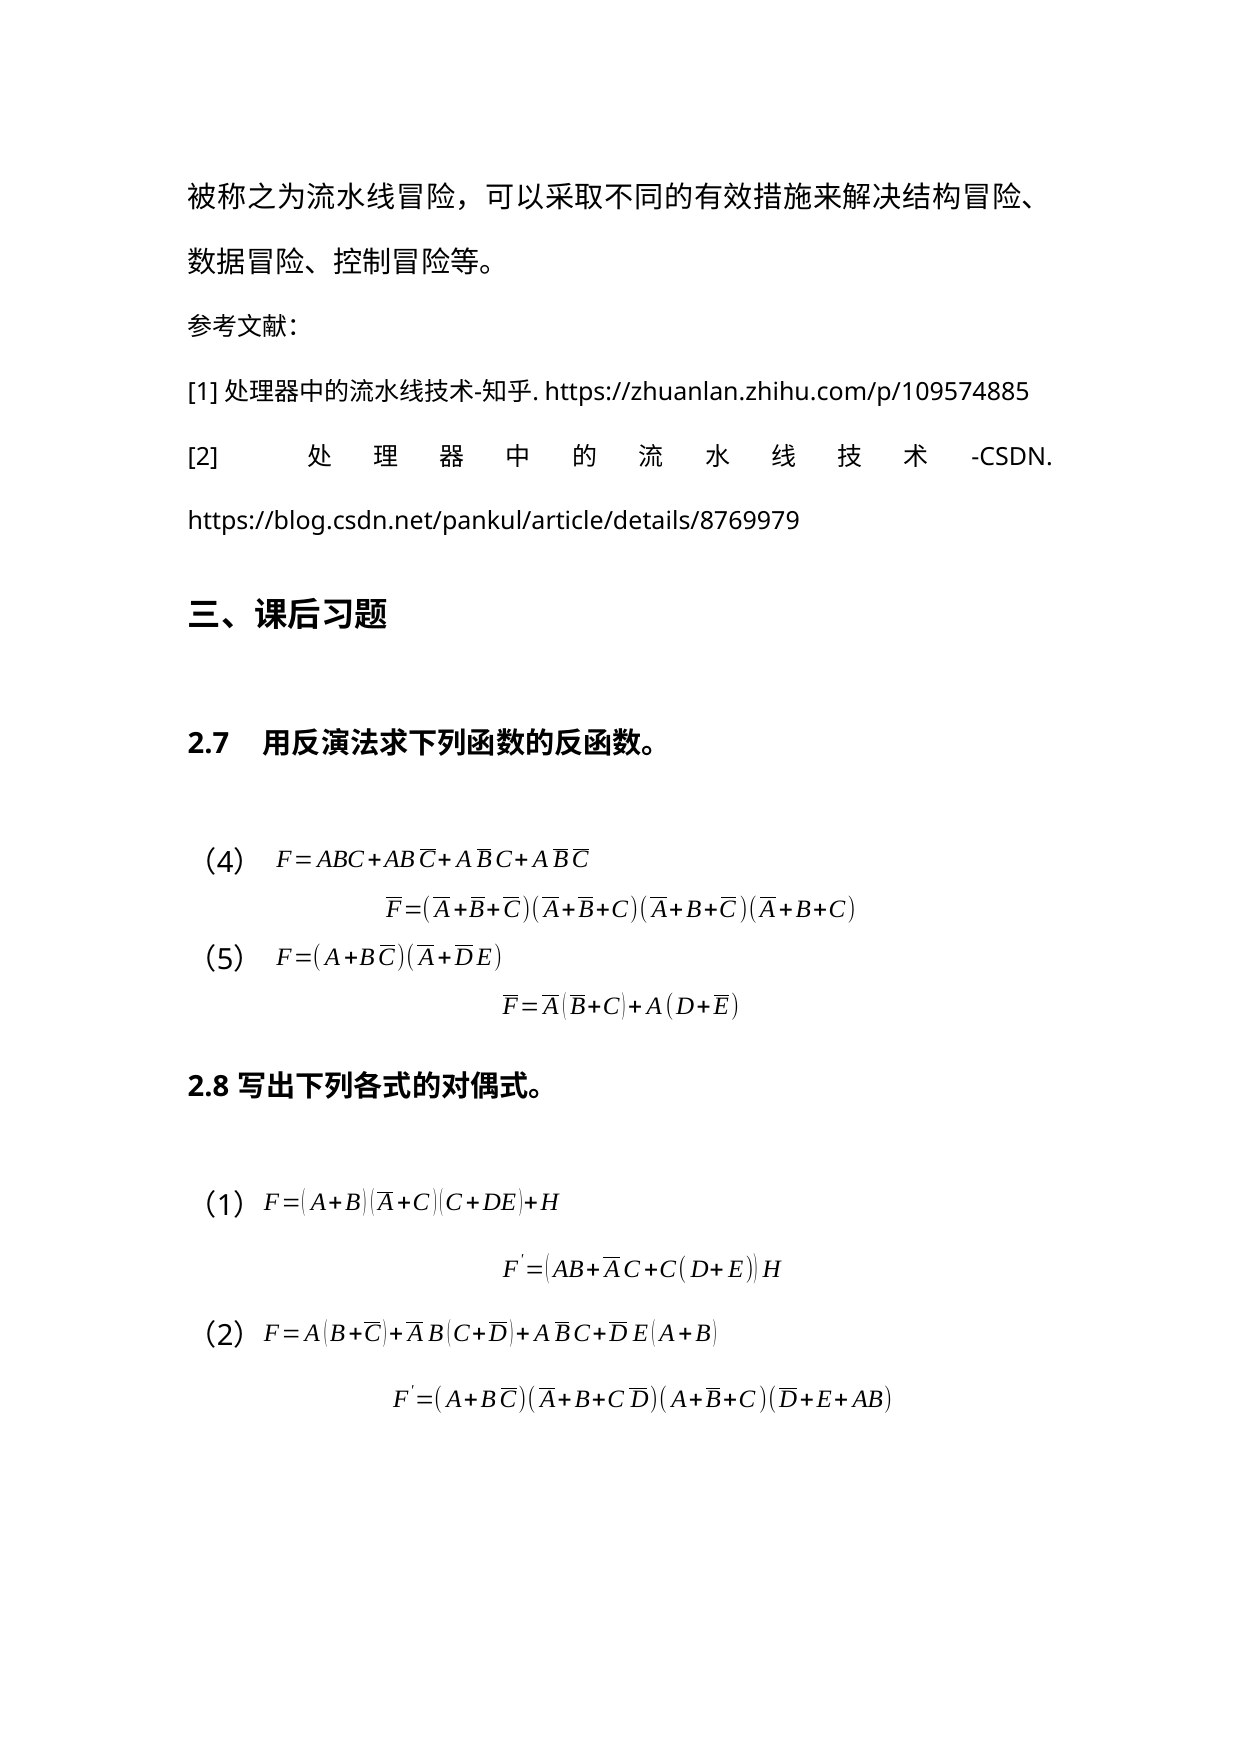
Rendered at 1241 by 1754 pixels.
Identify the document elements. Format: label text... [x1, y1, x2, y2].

subtitle 2.8 写出下列各式的对偶式。 [187, 1051, 1053, 1116]
text [1] 处理器中的流水线技术-知乎. https://zhuanlan.zhihu.com/p/109574885 [187, 357, 1053, 422]
subtitle 课后习题 [187, 579, 1053, 644]
text 参考文献： [187, 292, 1053, 357]
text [187, 162, 1053, 292]
text [2] 处理器中的流水线技术-CSDN. https://blog.csdn.net/pankul/article/details/8769979 [187, 422, 1053, 552]
subtitle 用反演法求下列函数的反函数。 [187, 708, 1053, 773]
